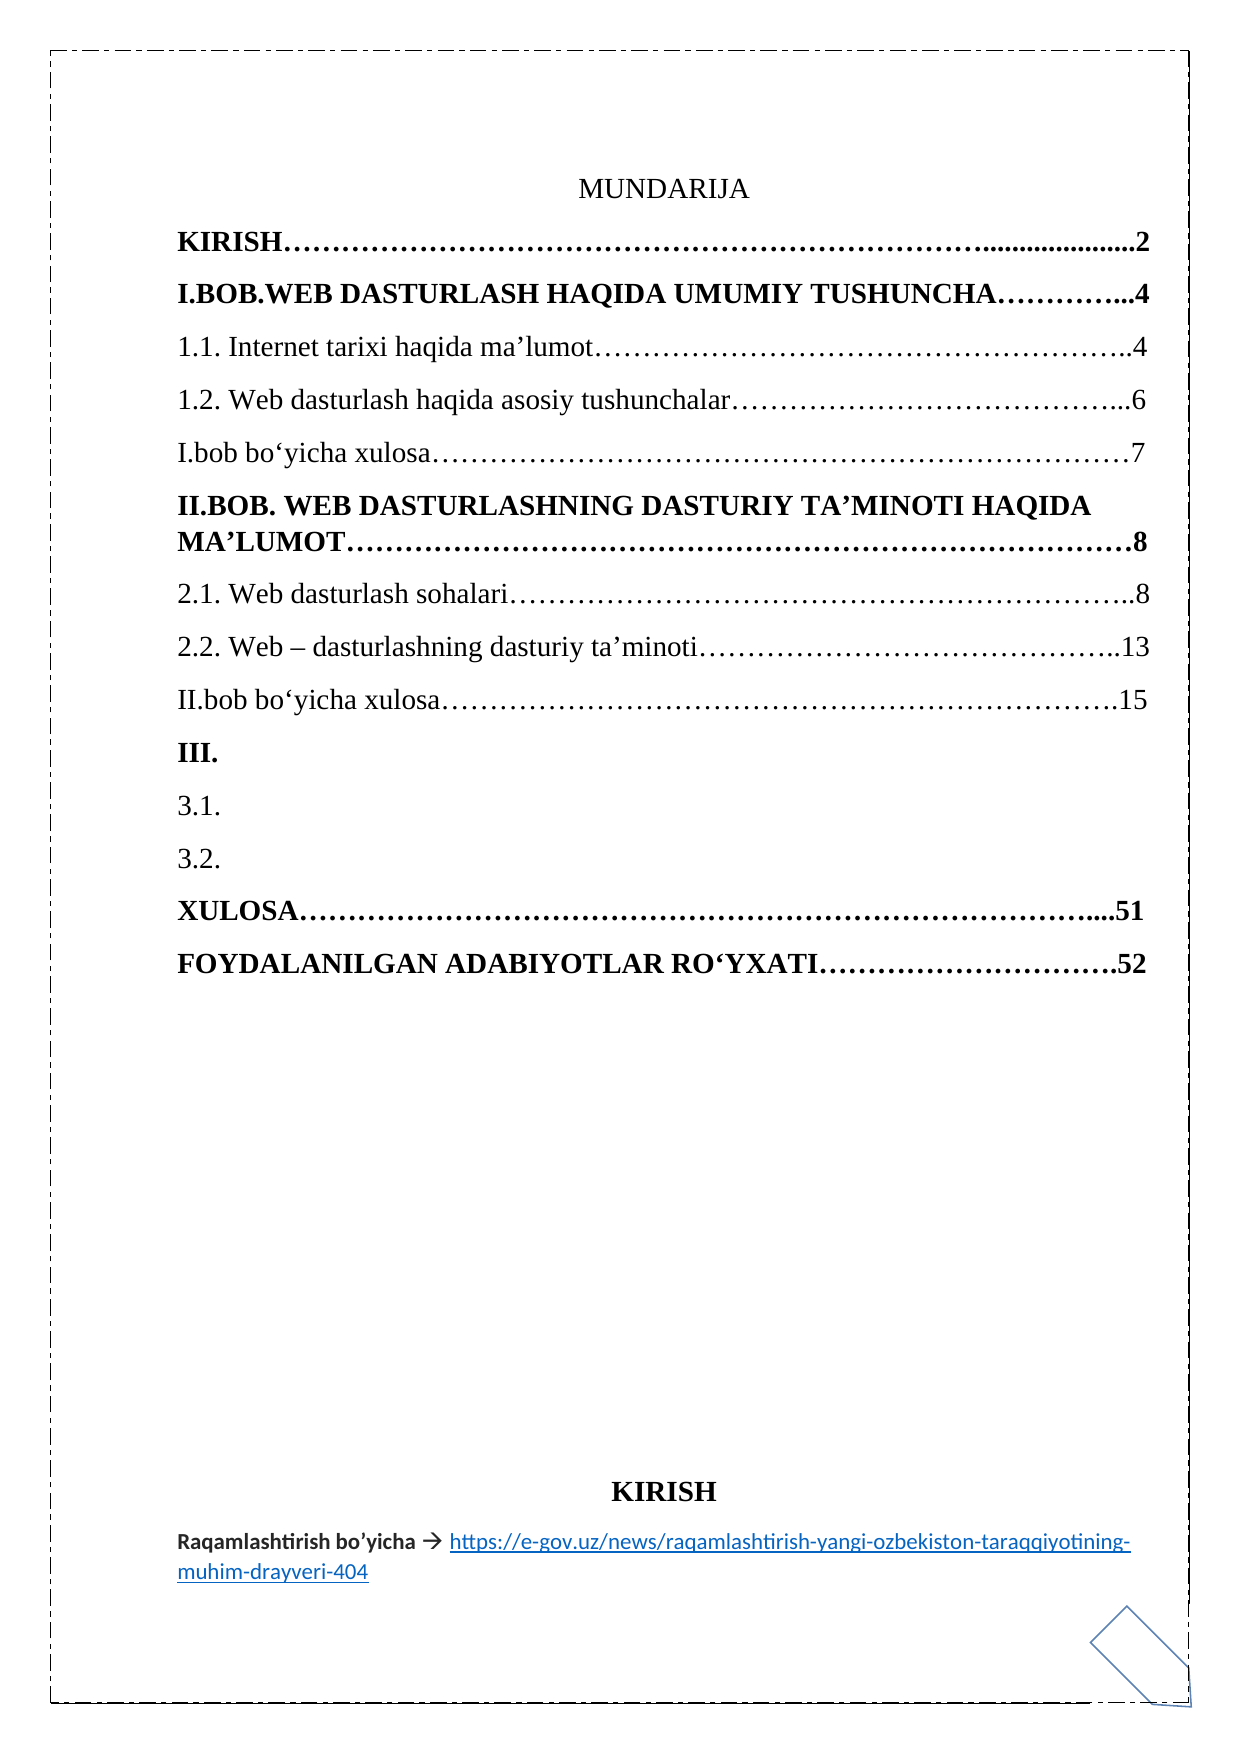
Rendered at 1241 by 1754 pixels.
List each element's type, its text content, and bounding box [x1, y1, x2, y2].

text 2.2. Web – dasturlashning dasturiy ta’minoti……………………………………..13 [177, 629, 1151, 663]
text 2.1. Web dasturlash sohalari………………………………………………………..8 [177, 577, 1151, 610]
text 3.2. [177, 841, 1151, 874]
text MUNDARIJA [177, 171, 1151, 204]
text FOYDALANILGAN ADABIYOTLAR RO‘YXATI………………………….52 [177, 946, 1151, 980]
text 1.2. Web dasturlash haqida asosiy tushunchalar…………………………………...6 [177, 382, 1151, 416]
text I.bob bo‘yicha xulosa………………………………………………………………7 [177, 435, 1151, 468]
text II.bob bo‘yicha xulosa…………………………………………………………….15 [177, 682, 1151, 716]
text XULOSA………………………………………………………………………....51 [177, 893, 1151, 927]
text III. [177, 735, 1151, 769]
text II.BOB. WEB DASTURLASHNING DASTURIY TA’MINOTI HAQIDA MA’LUMOT………………………………………………………………………8 [177, 488, 1151, 557]
text KIRISH……………………………………………………………….....................2 [177, 224, 1151, 257]
text I.BOB.WEB DASTURLASH HAQIDA UMUMIY TUSHUNCHA…………...4 [177, 276, 1151, 310]
text 1.1. Internet tarixi haqida ma’lumot………………………………………………..4 [177, 329, 1151, 363]
text 3.1. [177, 788, 1151, 821]
text Raqamlashtirish bo’yicha https://e-gov.uz/news/raqamlashtirish-yangi-ozbekiston-taraqqiyotining-muhim-drayveri-404 [177, 1527, 1151, 1586]
text KIRISH [177, 1474, 1151, 1508]
